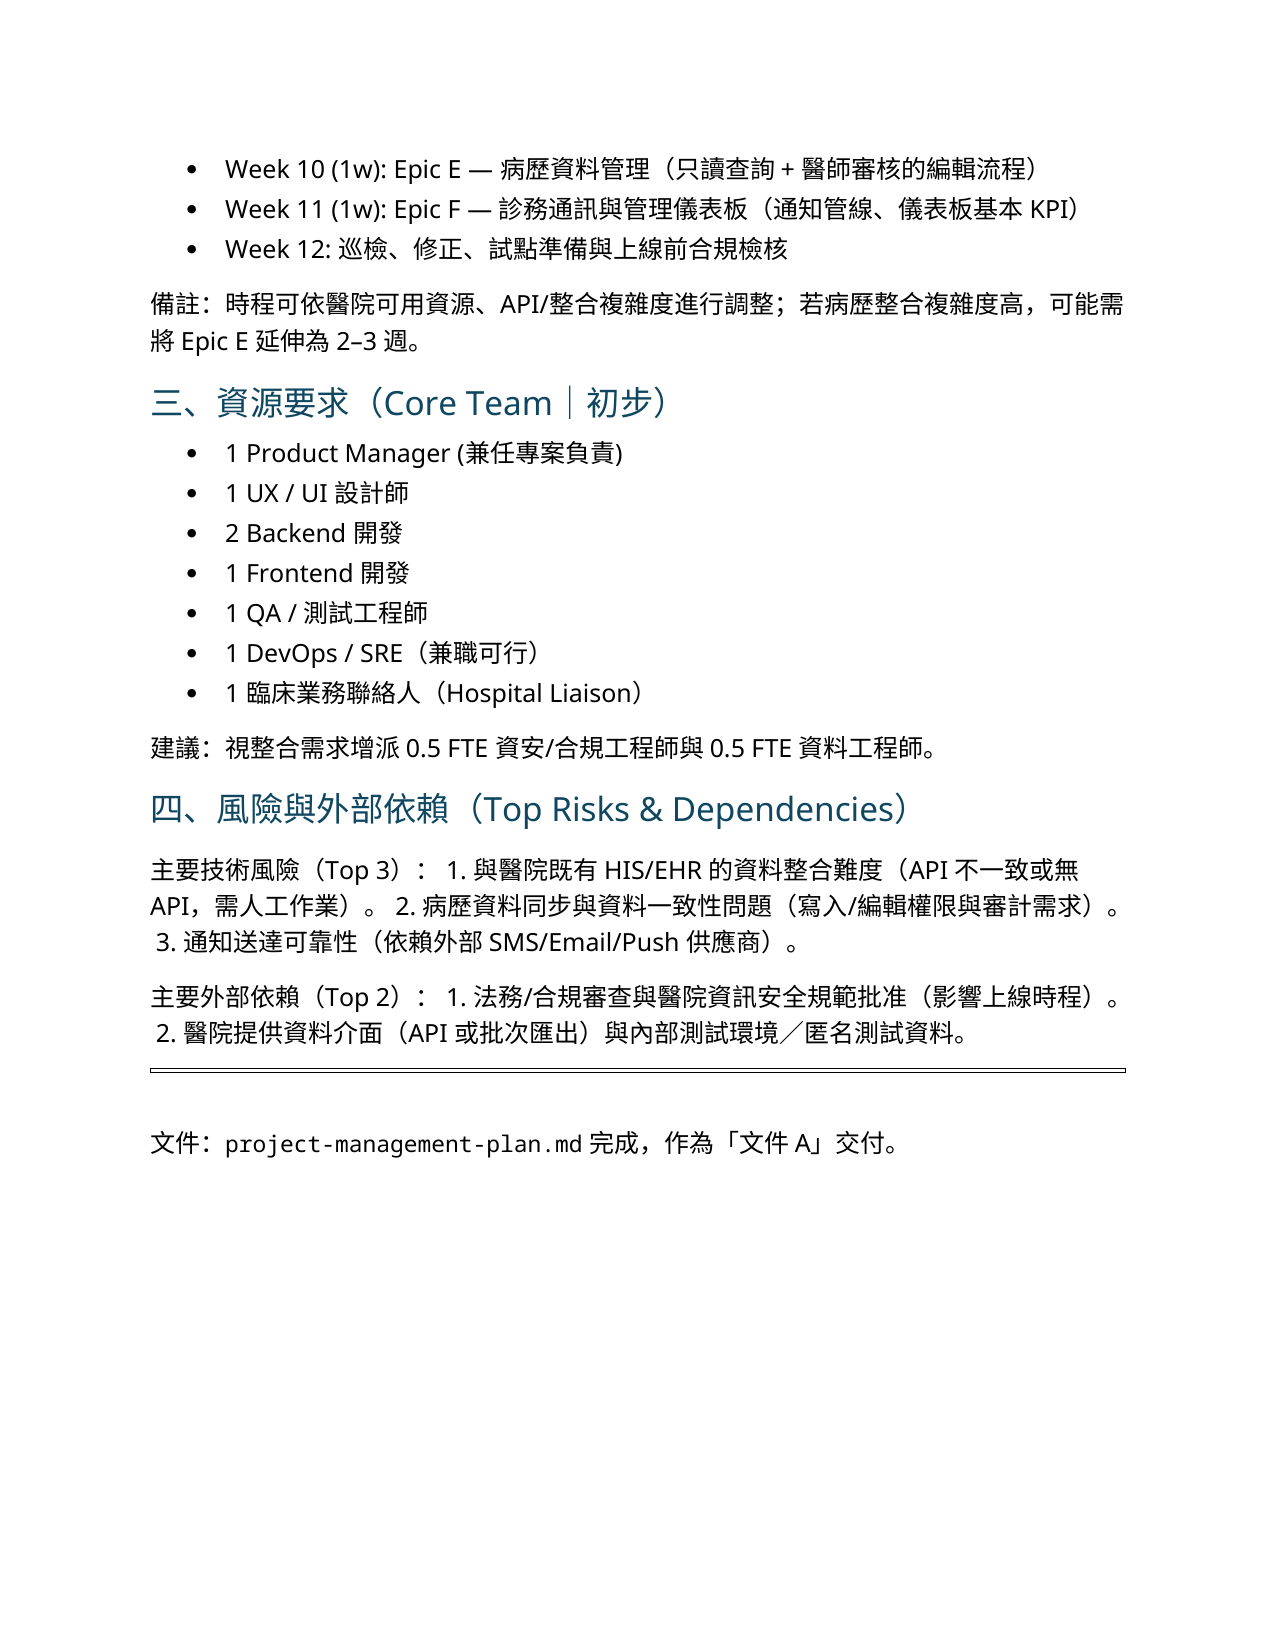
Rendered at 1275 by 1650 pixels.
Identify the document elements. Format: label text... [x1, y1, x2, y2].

list 1 Product Manager (兼任專案負責) [187, 433, 1125, 469]
text 建議：視整合需求增派 0.5 FTE 資安/合規工程師與 0.5 FTE 資料工程師。 [150, 728, 1125, 764]
list Week 10 (1w): Epic E — 病歷資料管理（只讀查詢 + 醫師審核的編輯流程） [187, 150, 1125, 186]
list 1 DevOps / SRE（兼職可行） [187, 633, 1125, 669]
list Week 12: 巡檢、修正、試點準備與上線前合規檢核 [187, 230, 1125, 266]
text 文件：project-management-plan.md 完成，作為「文件 A」交付。 [150, 1124, 1125, 1160]
text 主要技術風險（Top 3）： 1. 與醫院既有 HIS/EHR 的資料整合難度（API 不一致或無 API，需人工作業）。 2. 病歷資料同步與資料一致性問題（寫入/編輯權限與審計需求）。 3. 通知送達可靠性（依賴外部 SMS/Email/Push 供應商）。 [150, 850, 1125, 959]
list Week 11 (1w): Epic F — 診務通訊與管理儀表板（通知管線、儀表板基本 KPI） [187, 190, 1125, 226]
text 備註：時程可依醫院可用資源、API/整合複雜度進行調整；若病歷整合複雜度高，可能需將 Epic E 延伸為 2–3 週。 [150, 285, 1125, 357]
list 1 UX / UI 設計師 [187, 473, 1125, 509]
subtitle 四、風險與外部依賴（Top Risks & Dependencies） [150, 783, 1125, 831]
list 1 Frontend 開發 [187, 553, 1125, 589]
text 主要外部依賴（Top 2）： 1. 法務/合規審查與醫院資訊安全規範批准（影響上線時程）。 2. 醫院提供資料介面（API 或批次匯出）與內部測試環境／匿名測試資料。 [150, 978, 1125, 1050]
list 1 臨床業務聯絡人（Hospital Liaison） [187, 673, 1125, 709]
list 1 QA / 測試工程師 [187, 593, 1125, 629]
list 2 Backend 開發 [187, 513, 1125, 549]
subtitle 三、資源要求（Core Team｜初步） [150, 376, 1125, 425]
